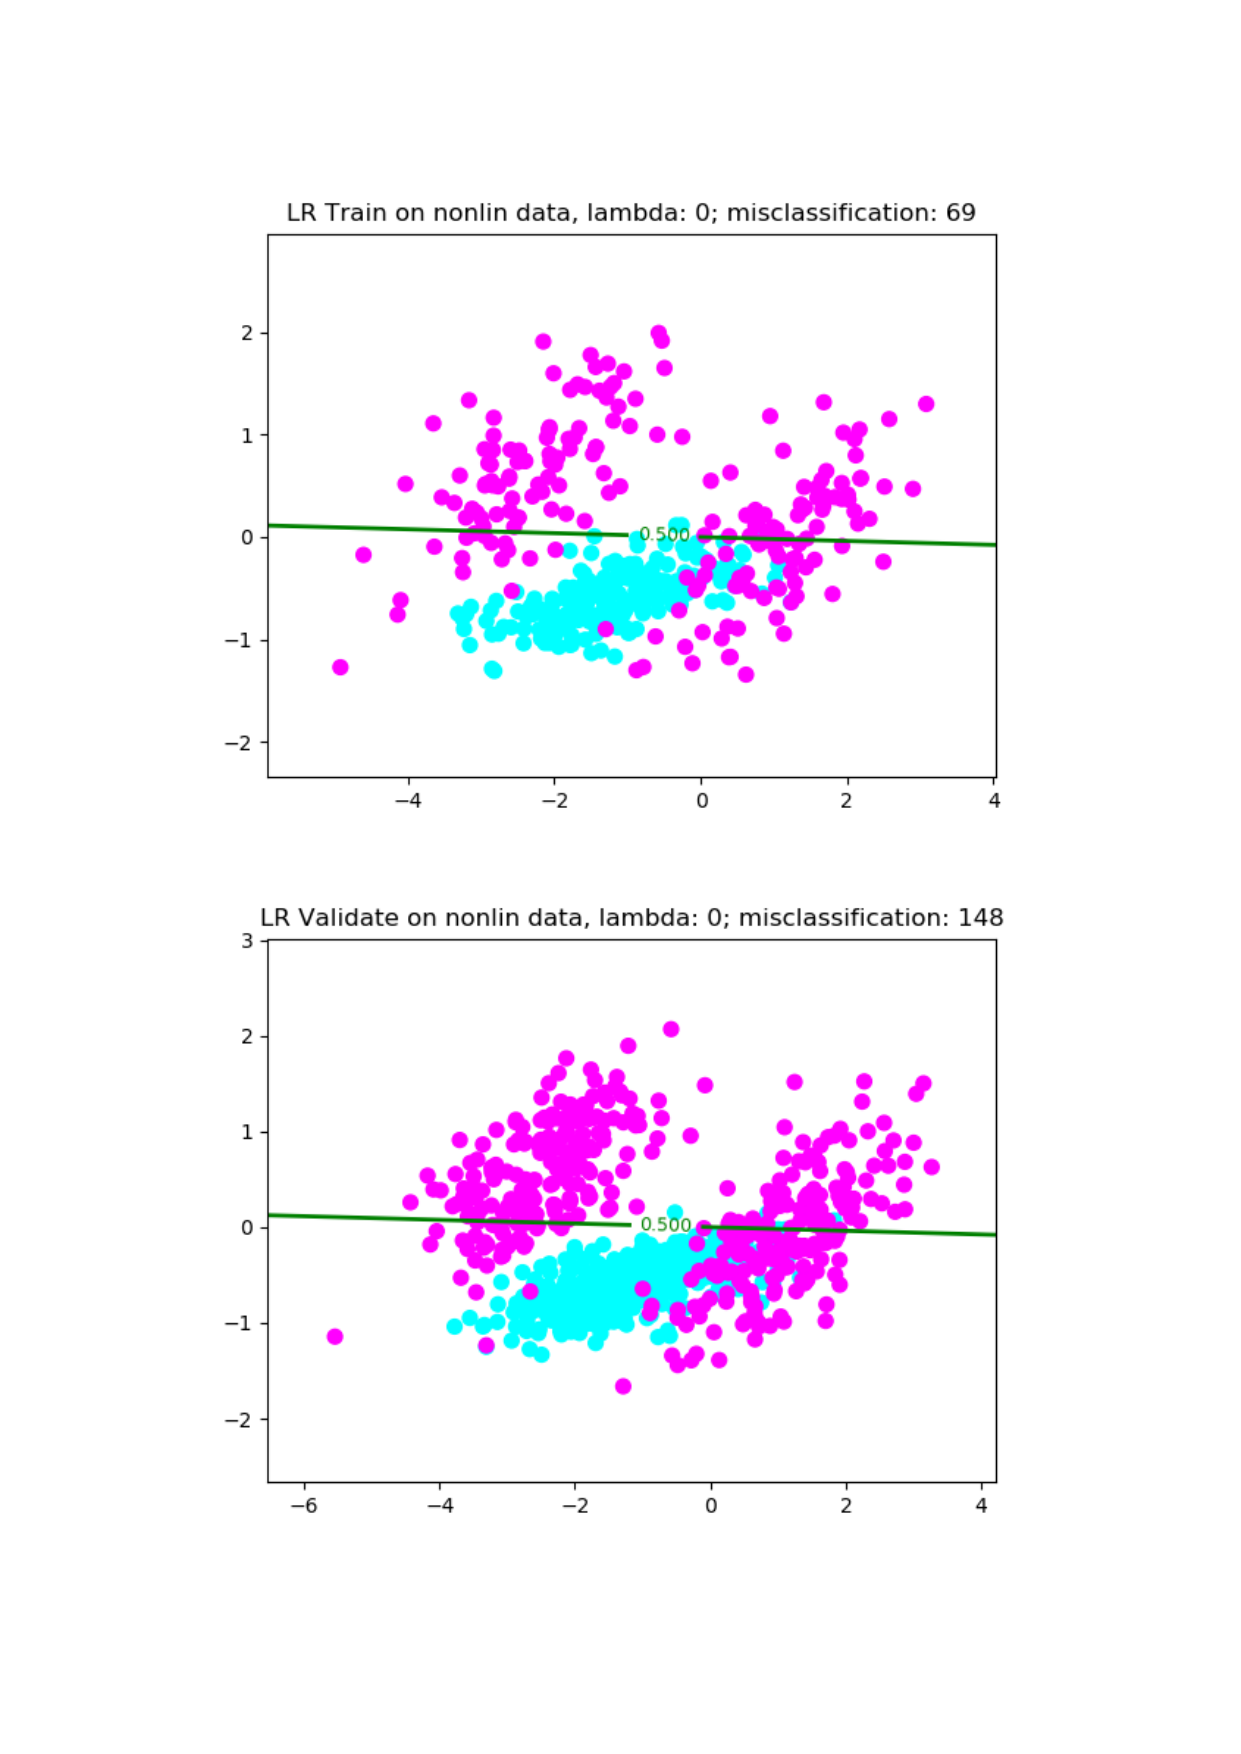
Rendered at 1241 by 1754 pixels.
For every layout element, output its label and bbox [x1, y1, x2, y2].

picture [150, 150, 1090, 1560]
